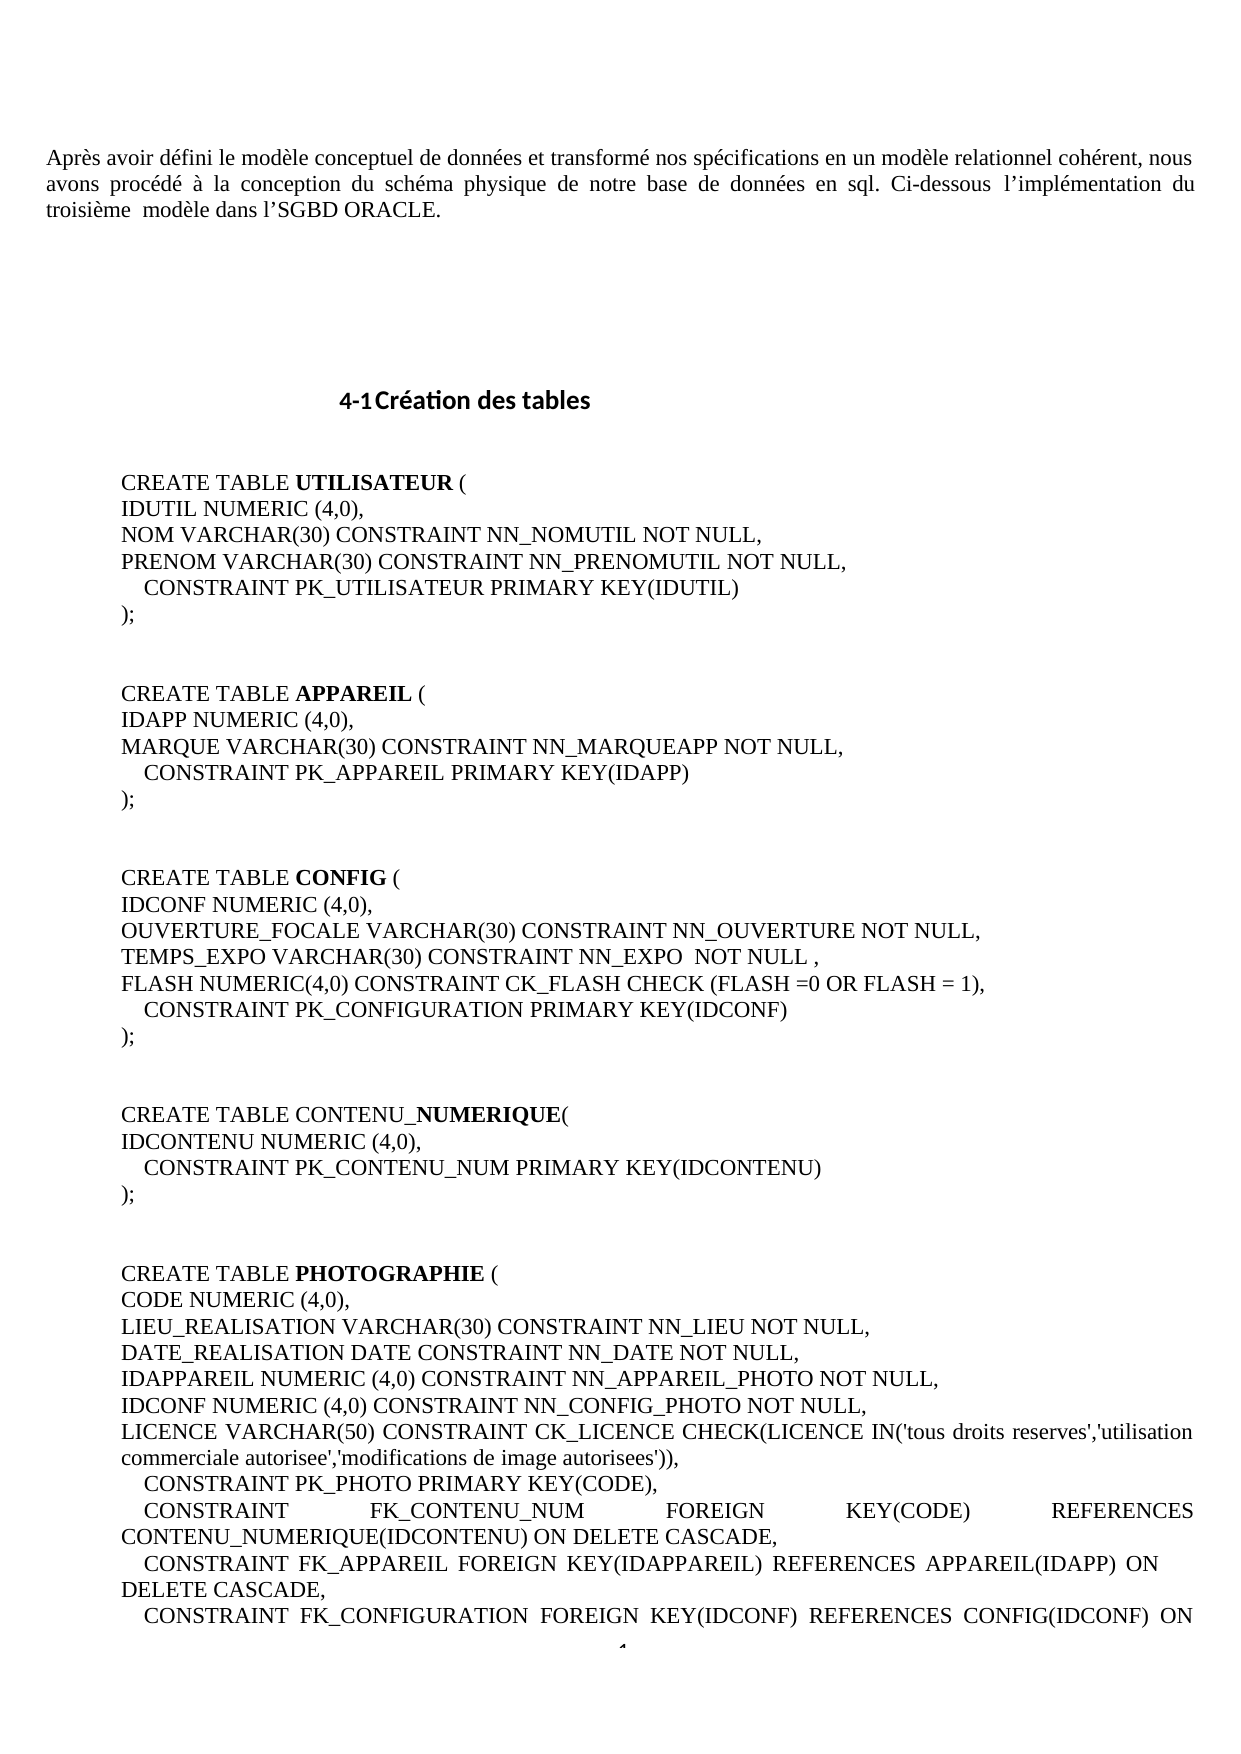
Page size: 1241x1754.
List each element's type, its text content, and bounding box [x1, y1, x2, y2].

text MARQUE VARCHAR(30) CONSTRAINT NN_MARQUEAPP NOT NULL, CONSTRAINT PK_APPAREIL PRIMARY KEY(IDAPP) [121, 733, 846, 785]
text CONSTRAINT PK_UTILISATEUR PRIMARY KEY(IDUTIL) [144, 574, 1207, 601]
text CREATE TABLE PHOTOGRAPHIE ( CODE NUMERIC (4,0), [121, 1260, 500, 1313]
text ); [121, 1181, 1207, 1207]
text NOM VARCHAR(30) CONSTRAINT NN_NOMUTIL NOT NULL, PRENOM VARCHAR(30) CONSTRAINT NN_PRENOMUTIL NOT NULL, [121, 522, 847, 574]
subtitle Création des tables [339, 383, 1207, 416]
text CREATE TABLE CONTENU_NUMERIQUE( IDCONTENU NUMERIC (4,0), [121, 1102, 571, 1154]
text OUVERTURE_FOCALE VARCHAR(30) CONSTRAINT NN_OUVERTURE NOT NULL, TEMPS_EXPO VARCHAR(30) CONSTRAINT NN_EXPO NOT NULL , [121, 917, 983, 970]
text ); [121, 1022, 1207, 1049]
text ); [121, 785, 1207, 812]
text LIEU_REALISATION VARCHAR(30) CONSTRAINT NN_LIEU NOT NULL, DATE_REALISATION DATE CONSTRAINT NN_DATE NOT NULL, [121, 1313, 872, 1365]
text IDAPPAREIL NUMERIC (4,0) CONSTRAINT NN_APPAREIL_PHOTO NOT NULL, IDCONF NUMERIC (4,0) CONSTRAINT NN_CONFIG_PHOTO NOT NULL, [121, 1365, 941, 1418]
text CONSTRAINT PK_CONTENU_NUM PRIMARY KEY(IDCONTENU) [144, 1154, 1207, 1181]
text CREATE TABLE APPAREIL ( IDAPP NUMERIC (4,0), [121, 680, 427, 733]
text CREATE TABLE UTILISATEUR ( IDUTIL NUMERIC (4,0), [121, 469, 468, 522]
text CREATE TABLE CONFIG ( IDCONF NUMERIC (4,0), [121, 864, 402, 917]
text Après avoir défini le modèle conceptuel de données et transformé nos spécifications en un modèle relationnel cohérent, nous avons procédé à la conception du schéma physique de notre base de données en sql. Ci-dessous l’implémentation du troisième modèle dans l’SGBD ORACLE. [46, 144, 1195, 223]
text ); [121, 601, 1207, 627]
text CONSTRAINT FK_CONTENU_NUM FOREIGN KEY(CODE) REFERENCES CONTENU_NUMERIQUE(IDCONTENU) ON DELETE CASCADE, [121, 1497, 1195, 1550]
text CONSTRAINT FK_CONFIGURATION FOREIGN KEY(IDCONF) REFERENCES CONFIG(IDCONF) ON [144, 1602, 1207, 1629]
text CONSTRAINT FK_APPAREIL FOREIGN KEY(IDAPPAREIL) REFERENCES APPAREIL(IDAPP) ON DELETE CASCADE, [121, 1550, 1207, 1602]
text LICENCE VARCHAR(50) CONSTRAINT CK_LICENCE CHECK(LICENCE IN('tous droits reserves','utilisation commerciale autorisee','modifications de image autorisees')), [121, 1418, 1207, 1471]
text FLASH NUMERIC(4,0) CONSTRAINT CK_FLASH CHECK (FLASH =0 OR FLASH = 1), CONSTRAINT PK_CONFIGURATION PRIMARY KEY(IDCONF) [121, 970, 987, 1022]
text CONSTRAINT PK_PHOTO PRIMARY KEY(CODE), [144, 1471, 1207, 1497]
